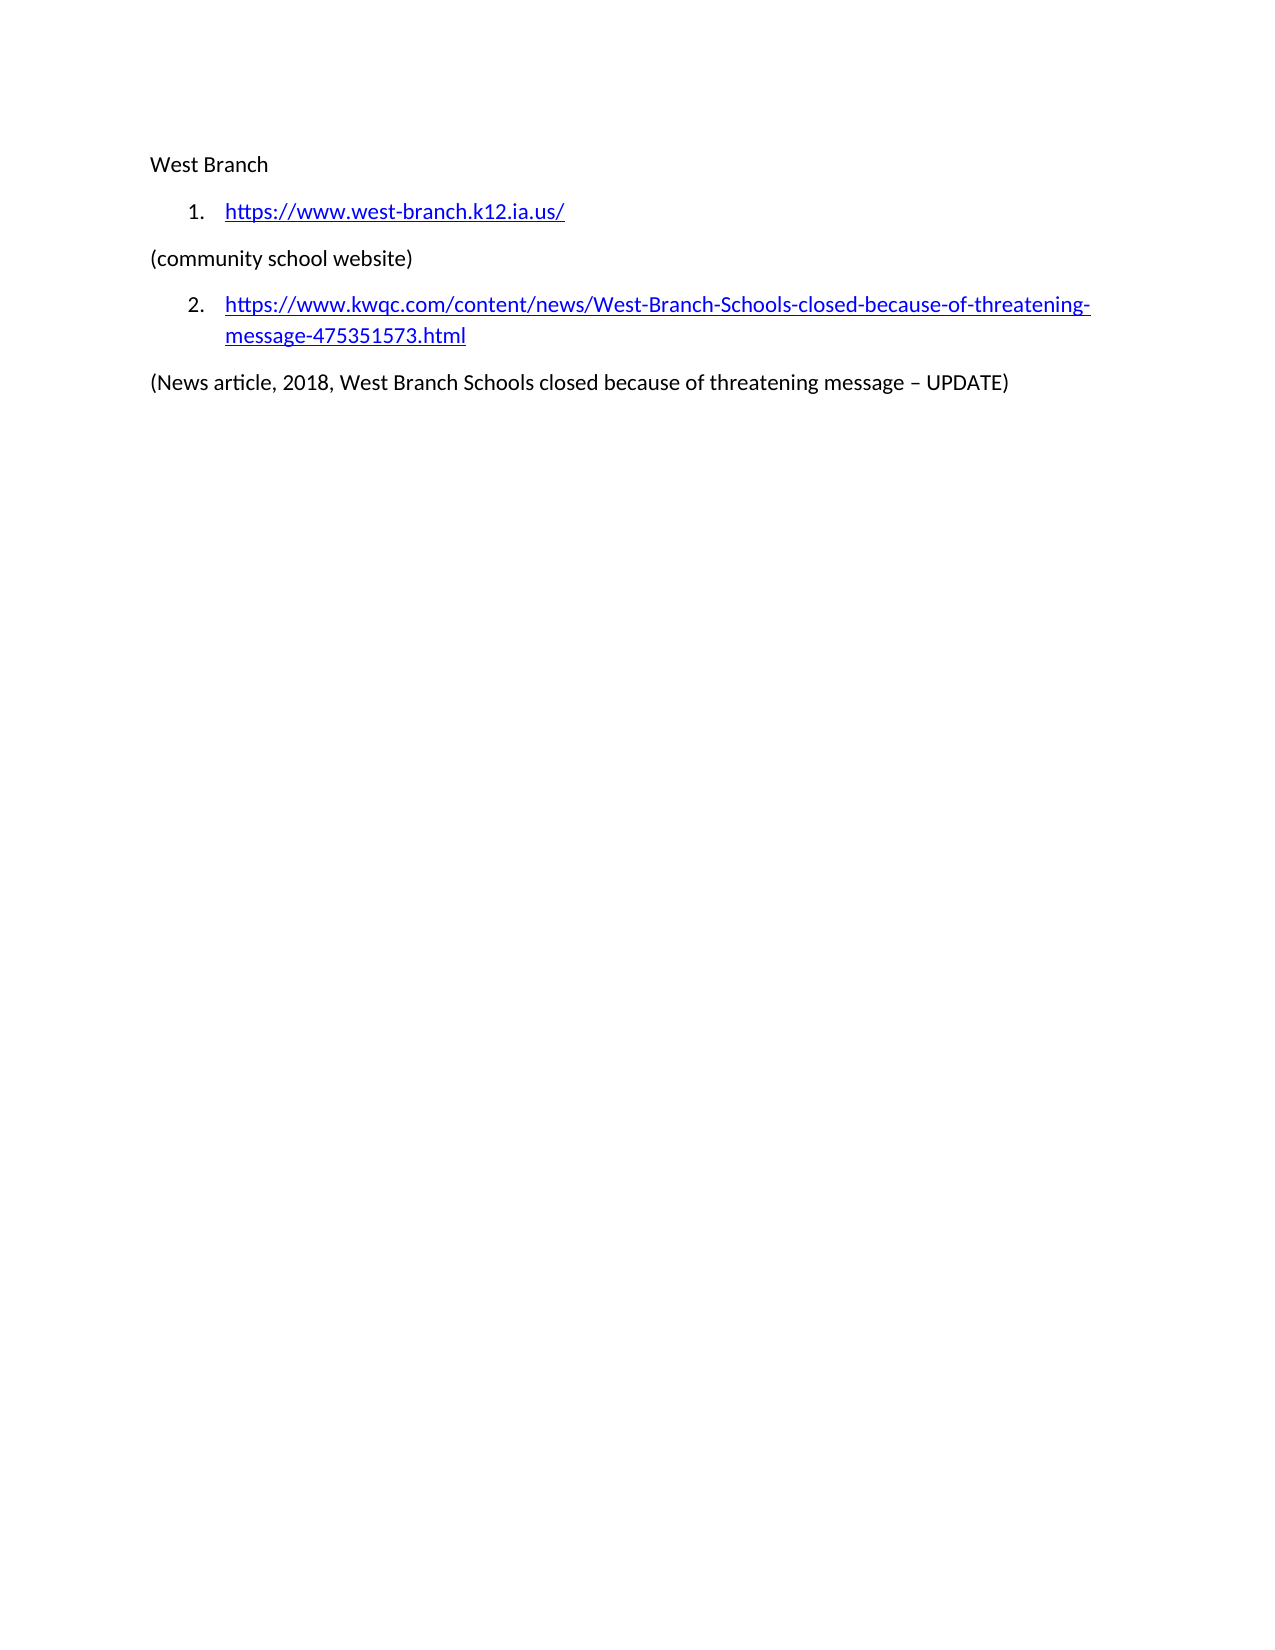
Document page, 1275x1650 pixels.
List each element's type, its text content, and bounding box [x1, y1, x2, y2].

text West Branch [150, 150, 1125, 178]
list https://www.west-branch.k12.ia.us/ [187, 197, 1125, 225]
text (News article, 2018, West Branch Schools closed because of threatening message – UPDATE) [150, 368, 1125, 396]
text (community school website) [150, 244, 1125, 272]
list https://www.kwqc.com/content/news/West-Branch-Schools-closed-because-of-threatening-message-475351573.html [187, 291, 1125, 349]
